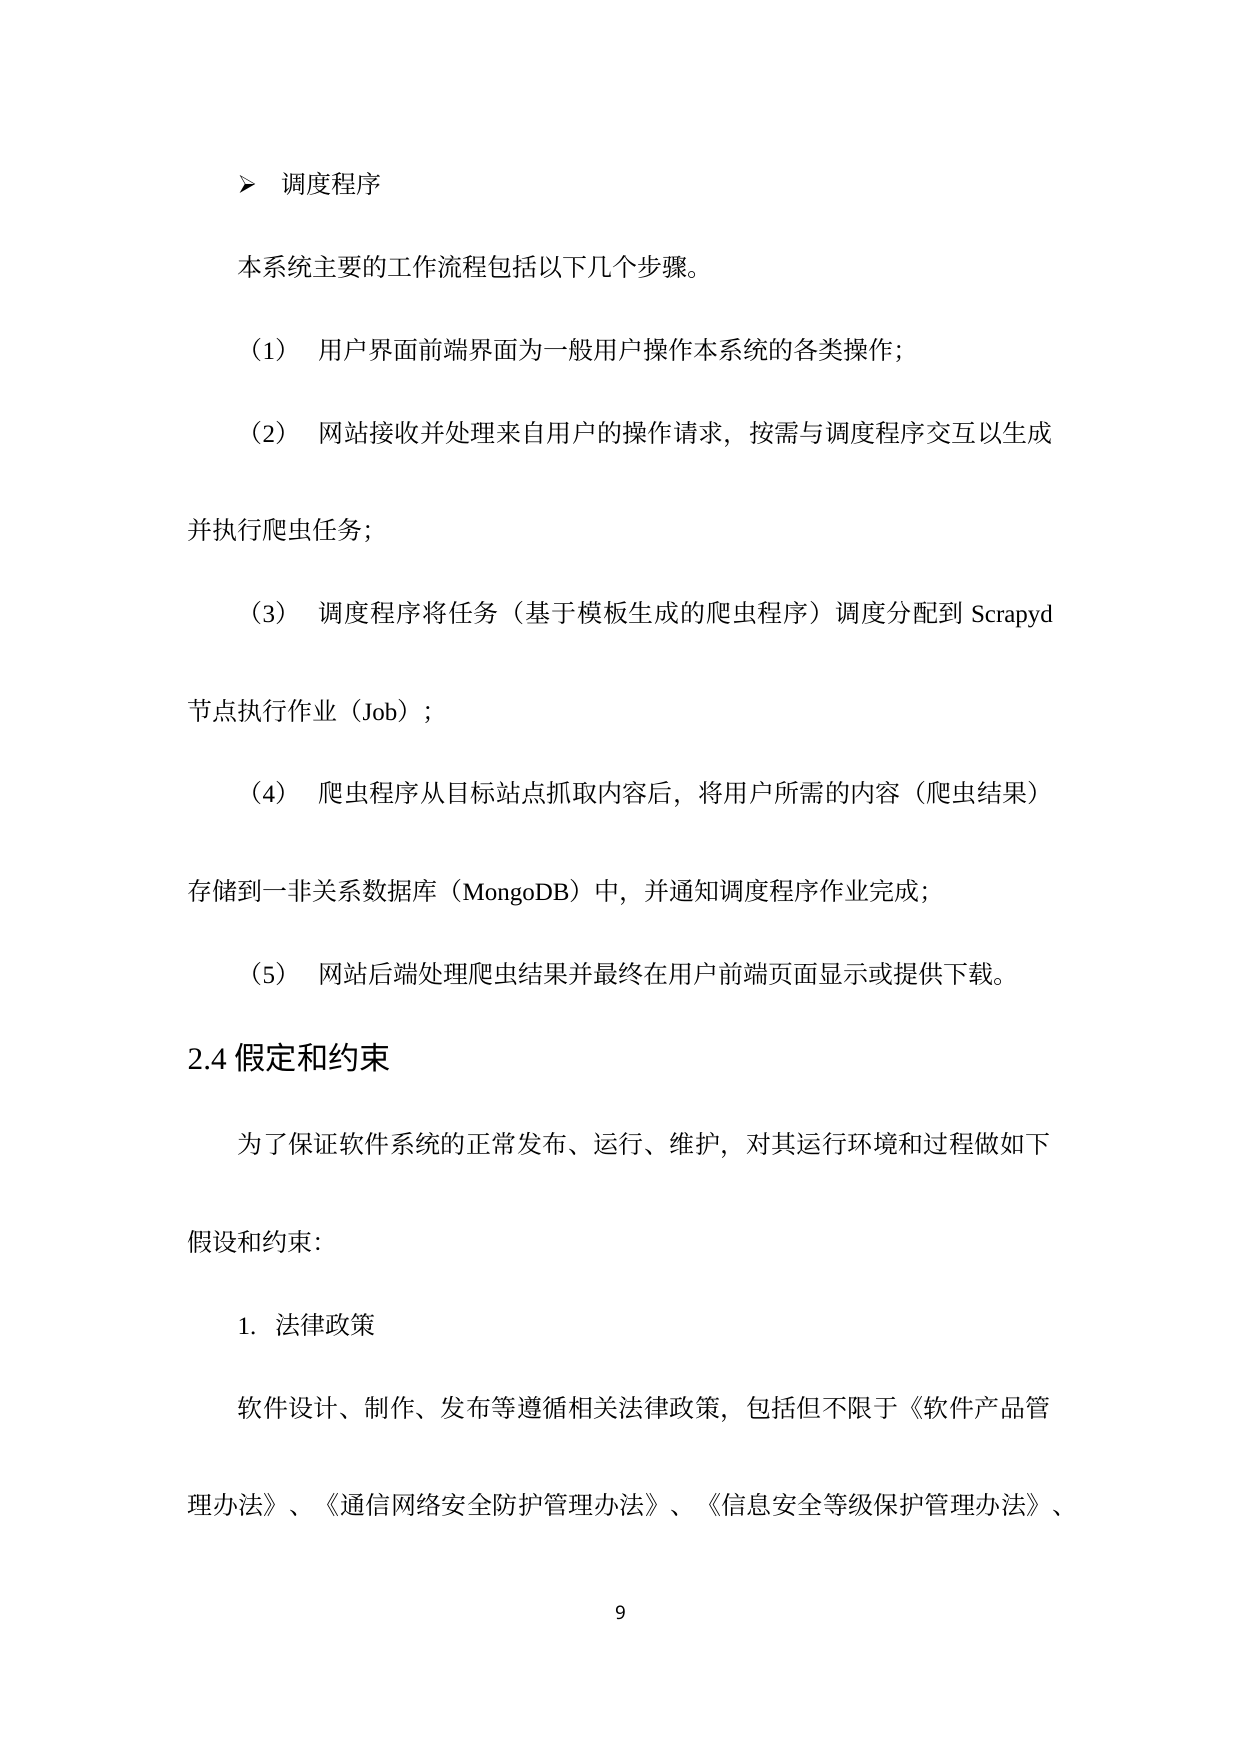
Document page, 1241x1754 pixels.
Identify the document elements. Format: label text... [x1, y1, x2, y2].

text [187, 1374, 1053, 1536]
list 调度程序 [237, 150, 1053, 215]
text 本系统主要的工作流程包括以下几个步骤。 [187, 233, 1053, 298]
text 2.4 假定和约束 [187, 1023, 1053, 1088]
text 为了保证软件系统的正常发布、运行、维护，对其运行环境和过程做如下假设和约束： [187, 1111, 1053, 1273]
list 网站后端处理爬虫结果并最终在用户前端页面显示或提供下载。 [187, 940, 1053, 1005]
list 网站接收并处理来自用户的操作请求，按需与调度程序交互以生成并执行爬虫任务； [187, 399, 1053, 561]
list 爬虫程序从目标站点抓取内容后，将用户所需的内容（爬虫结果）存储到一非关系数据库（MongoDB）中，并通知调度程序作业完成； [187, 759, 1053, 922]
list 调度程序将任务（基于模板生成的爬虫程序）调度分配到Scrapyd节点执行作业（Job）； [187, 579, 1053, 742]
list 用户界面前端界面为一般用户操作本系统的各类操作； [187, 316, 1053, 381]
list 法律政策 [237, 1291, 1053, 1356]
